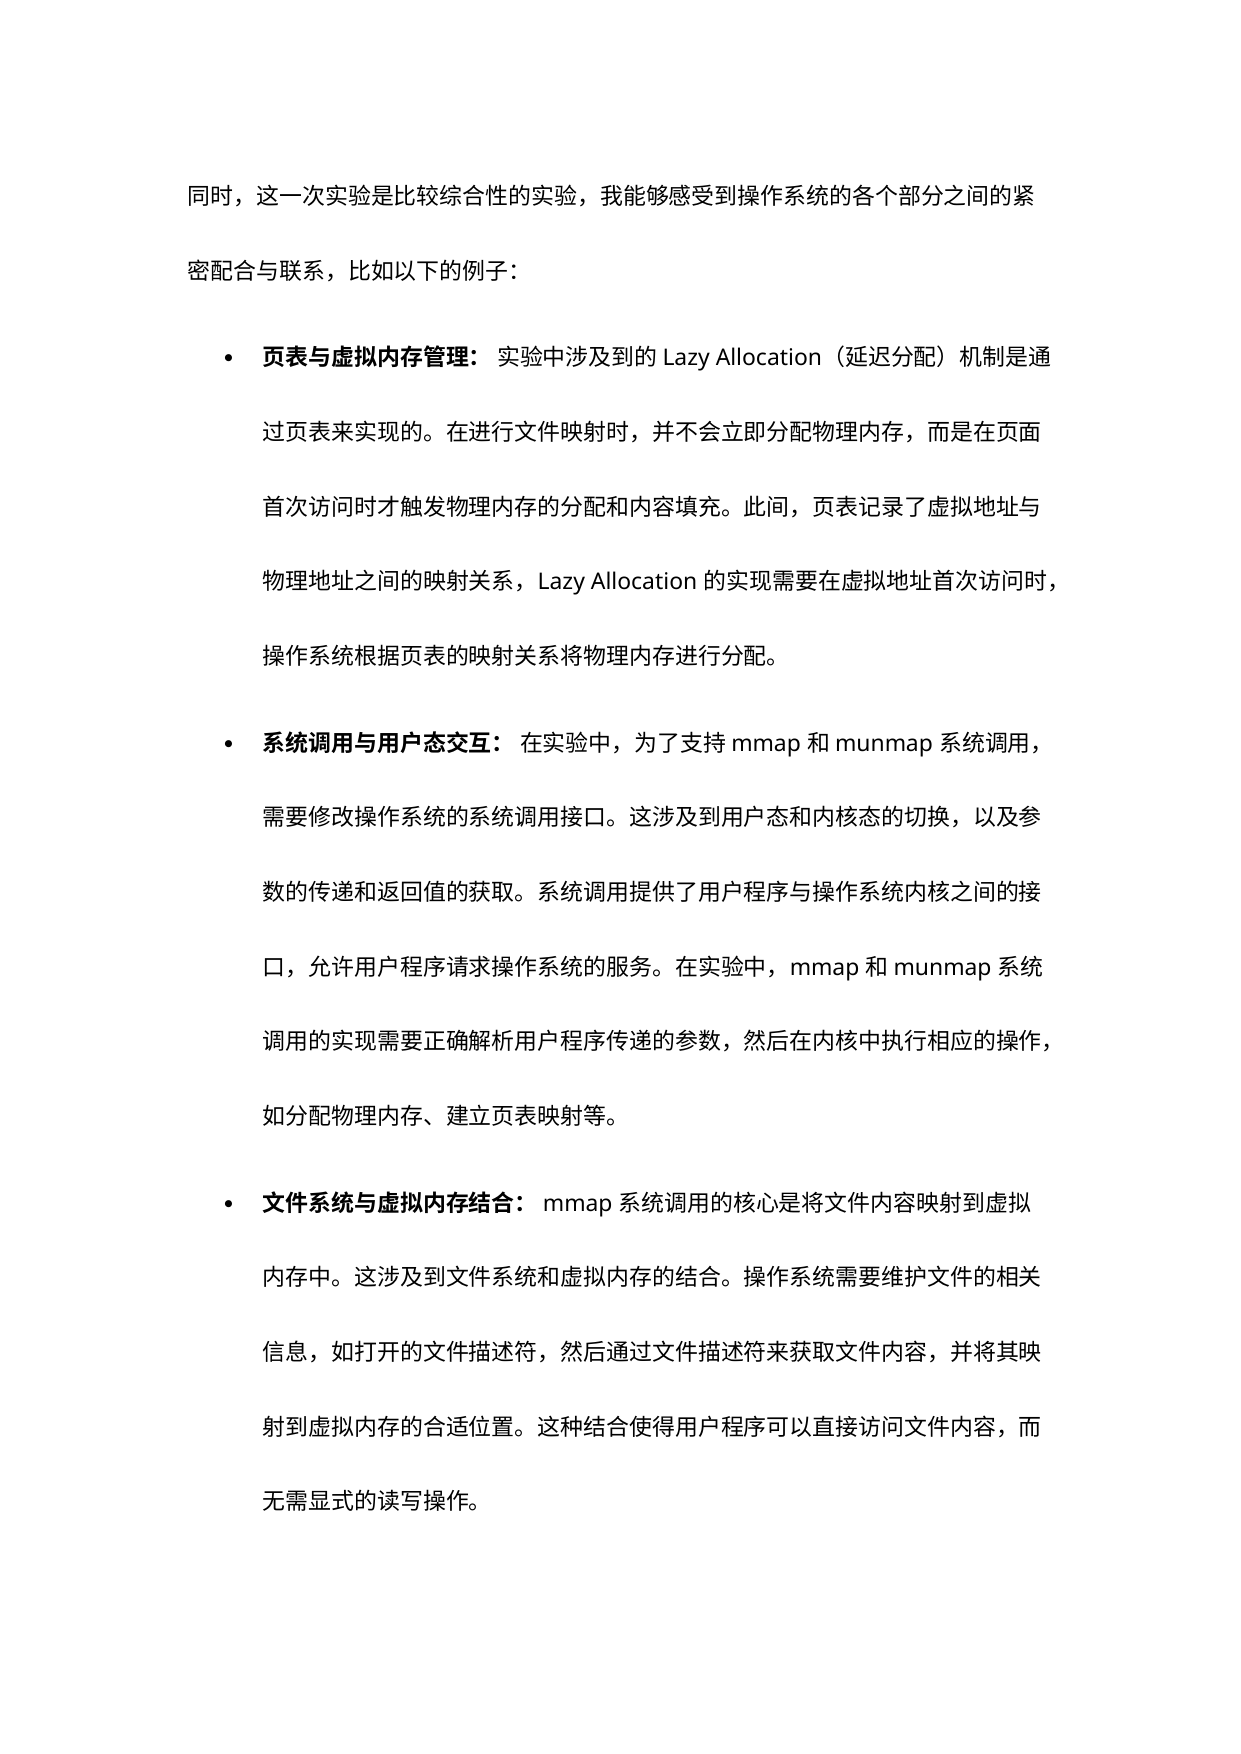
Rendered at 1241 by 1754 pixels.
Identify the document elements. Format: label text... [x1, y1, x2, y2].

list 系统调用与用户态交互： 在实验中，为了支持 mmap 和 munmap 系统调用，需要修改操作系统的系统调用接口。这涉及到用户态和内核态的切换，以及参数的传递和返回值的获取。系统调用提供了用户程序与操作系统内核之间的接口，允许用户程序请求操作系统的服务。在实验中，mmap 和 munmap 系统调用的实现需要正确解析用户程序传递的参数，然后在内核中执行相应的操作，如分配物理内存、建立页表映射等。 [225, 708, 1053, 1147]
list 文件系统与虚拟内存结合： mmap 系统调用的核心是将文件内容映射到虚拟内存中。这涉及到文件系统和虚拟内存的结合。操作系统需要维护文件的相关信息，如打开的文件描述符，然后通过文件描述符来获取文件内容，并将其映射到虚拟内存的合适位置。这种结合使得用户程序可以直接访问文件内容，而无需显式的读写操作。 [225, 1168, 1053, 1532]
text 同时，这一次实验是比较综合性的实验，我能够感受到操作系统的各个部分之间的紧密配合与联系，比如以下的例子： [187, 162, 1053, 302]
list 页表与虚拟内存管理： 实验中涉及到的 Lazy Allocation（延迟分配）机制是通过页表来实现的。在进行文件映射时，并不会立即分配物理内存，而是在页面首次访问时才触发物理内存的分配和内容填充。此间，页表记录了虚拟地址与物理地址之间的映射关系，Lazy Allocation 的实现需要在虚拟地址首次访问时，操作系统根据页表的映射关系将物理内存进行分配。 [225, 323, 1053, 687]
